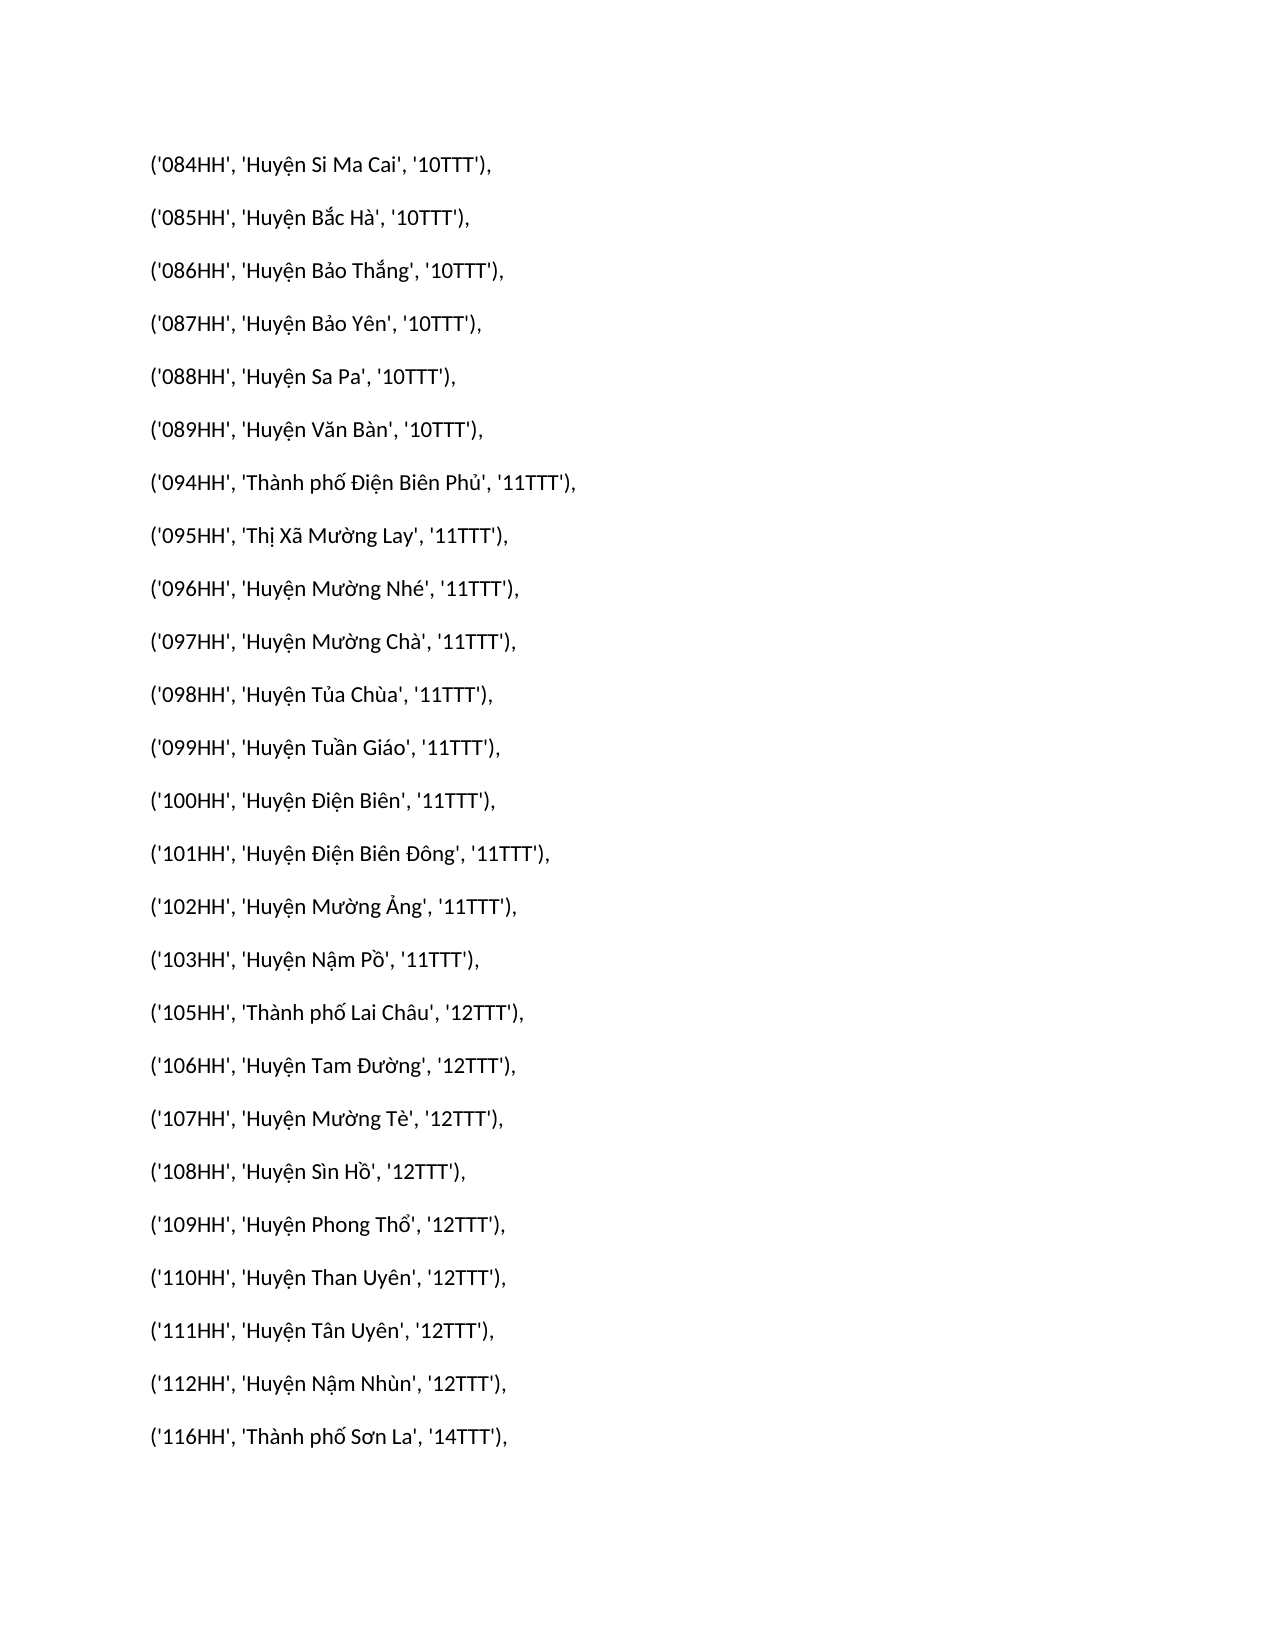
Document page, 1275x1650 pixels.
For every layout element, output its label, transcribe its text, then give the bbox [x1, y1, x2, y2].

text ('097HH', 'Huyện Mường Chà', '11TTT'), [150, 627, 1125, 655]
text ('101HH', 'Huyện Điện Biên Đông', '11TTT'), [150, 839, 1125, 867]
text ('094HH', 'Thành phố Điện Biên Phủ', '11TTT'), [150, 468, 1125, 496]
text ('103HH', 'Huyện Nậm Pồ', '11TTT'), [150, 945, 1125, 973]
text ('087HH', 'Huyện Bảo Yên', '10TTT'), [150, 309, 1125, 337]
text ('116HH', 'Thành phố Sơn La', '14TTT'), [150, 1422, 1125, 1451]
text ('098HH', 'Huyện Tủa Chùa', '11TTT'), [150, 680, 1125, 708]
text ('102HH', 'Huyện Mường Ảng', '11TTT'), [150, 892, 1125, 920]
text ('095HH', 'Thị Xã Mường Lay', '11TTT'), [150, 521, 1125, 549]
text ('084HH', 'Huyện Si Ma Cai', '10TTT'), [150, 150, 1125, 178]
text ('099HH', 'Huyện Tuần Giáo', '11TTT'), [150, 733, 1125, 761]
text ('089HH', 'Huyện Văn Bàn', '10TTT'), [150, 415, 1125, 443]
text ('106HH', 'Huyện Tam Đường', '12TTT'), [150, 1051, 1125, 1079]
text ('107HH', 'Huyện Mường Tè', '12TTT'), [150, 1104, 1125, 1132]
text ('111HH', 'Huyện Tân Uyên', '12TTT'), [150, 1316, 1125, 1344]
text ('100HH', 'Huyện Điện Biên', '11TTT'), [150, 786, 1125, 814]
text ('086HH', 'Huyện Bảo Thắng', '10TTT'), [150, 256, 1125, 284]
text ('096HH', 'Huyện Mường Nhé', '11TTT'), [150, 574, 1125, 602]
text ('109HH', 'Huyện Phong Thổ', '12TTT'), [150, 1210, 1125, 1238]
text ('110HH', 'Huyện Than Uyên', '12TTT'), [150, 1263, 1125, 1291]
text ('112HH', 'Huyện Nậm Nhùn', '12TTT'), [150, 1369, 1125, 1397]
text ('105HH', 'Thành phố Lai Châu', '12TTT'), [150, 998, 1125, 1026]
text ('085HH', 'Huyện Bắc Hà', '10TTT'), [150, 203, 1125, 231]
text ('108HH', 'Huyện Sìn Hồ', '12TTT'), [150, 1157, 1125, 1185]
text ('088HH', 'Huyện Sa Pa', '10TTT'), [150, 362, 1125, 390]
